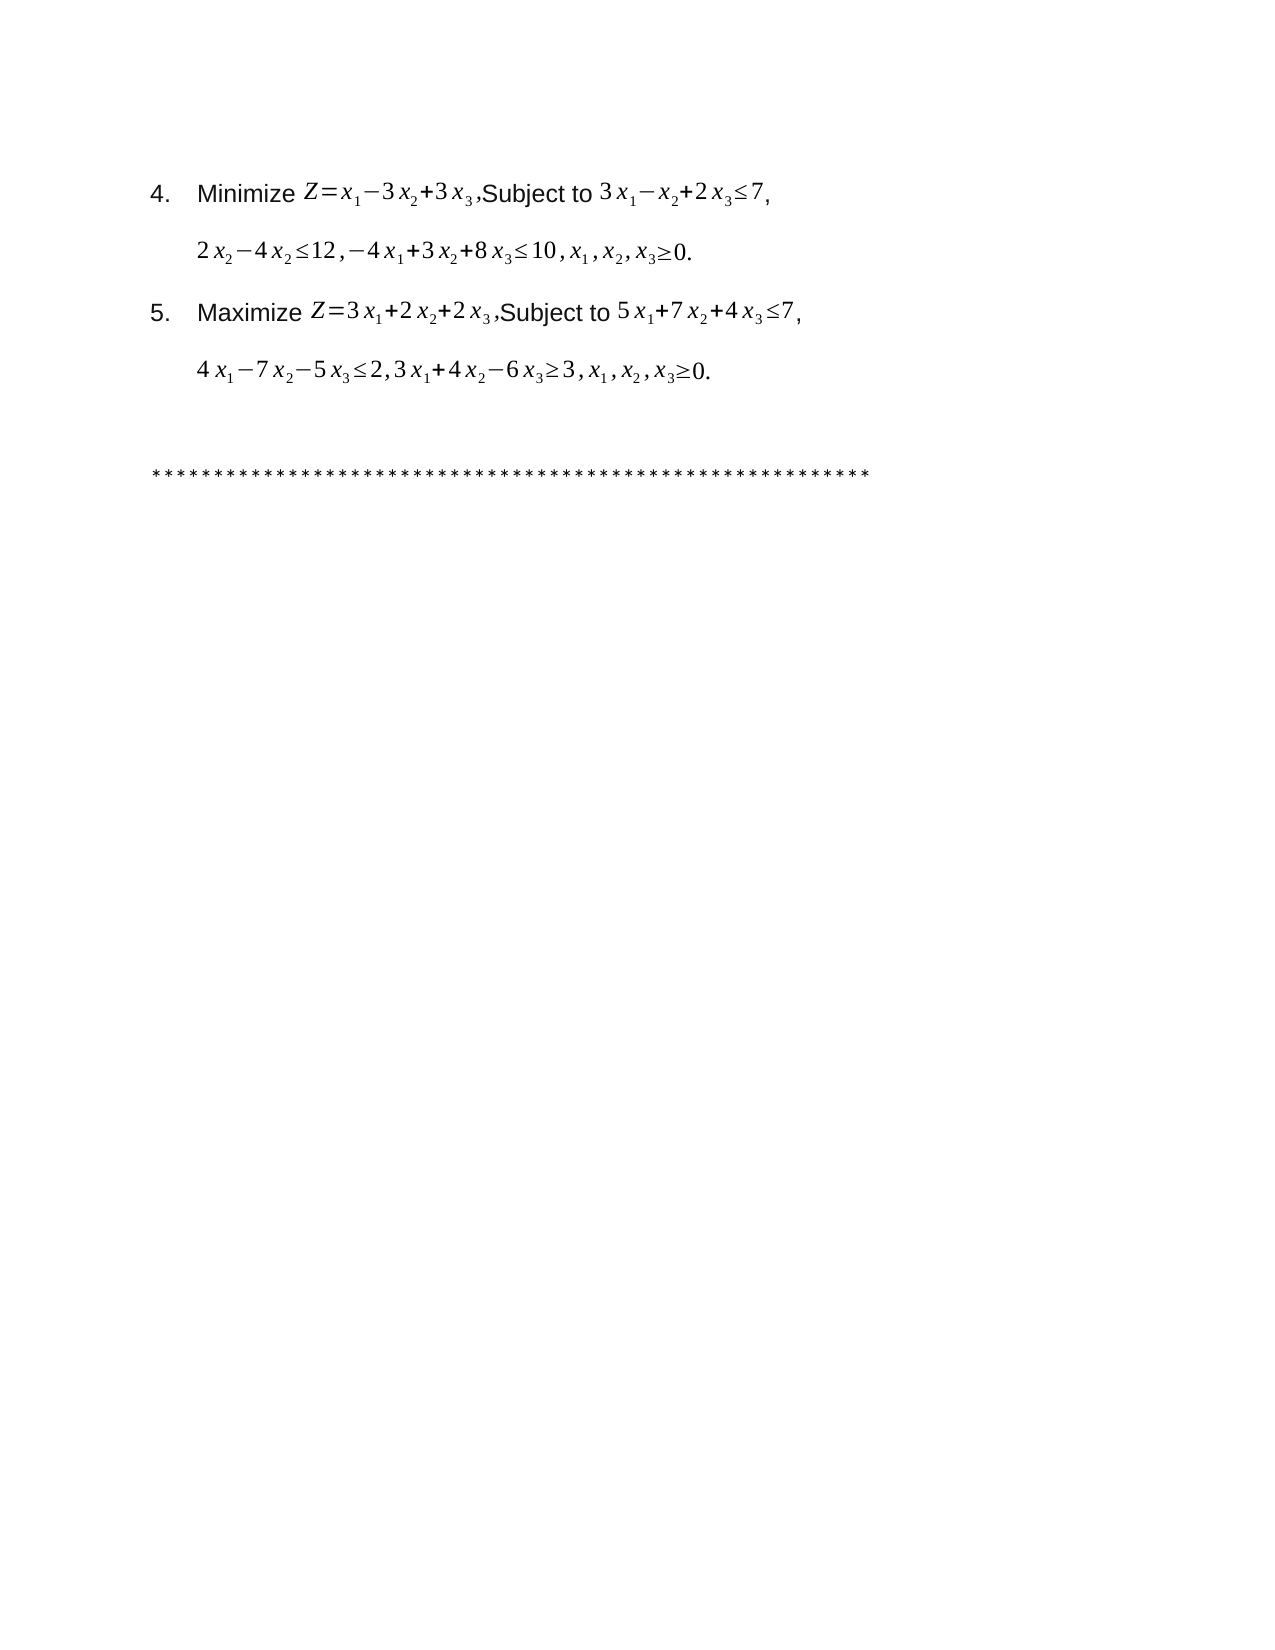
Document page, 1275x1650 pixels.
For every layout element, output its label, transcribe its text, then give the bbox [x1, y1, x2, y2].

list Maximize Subject to , [150, 269, 1125, 387]
list Minimize Subject to , [150, 150, 1125, 269]
text ********************************************************** [150, 434, 1125, 494]
